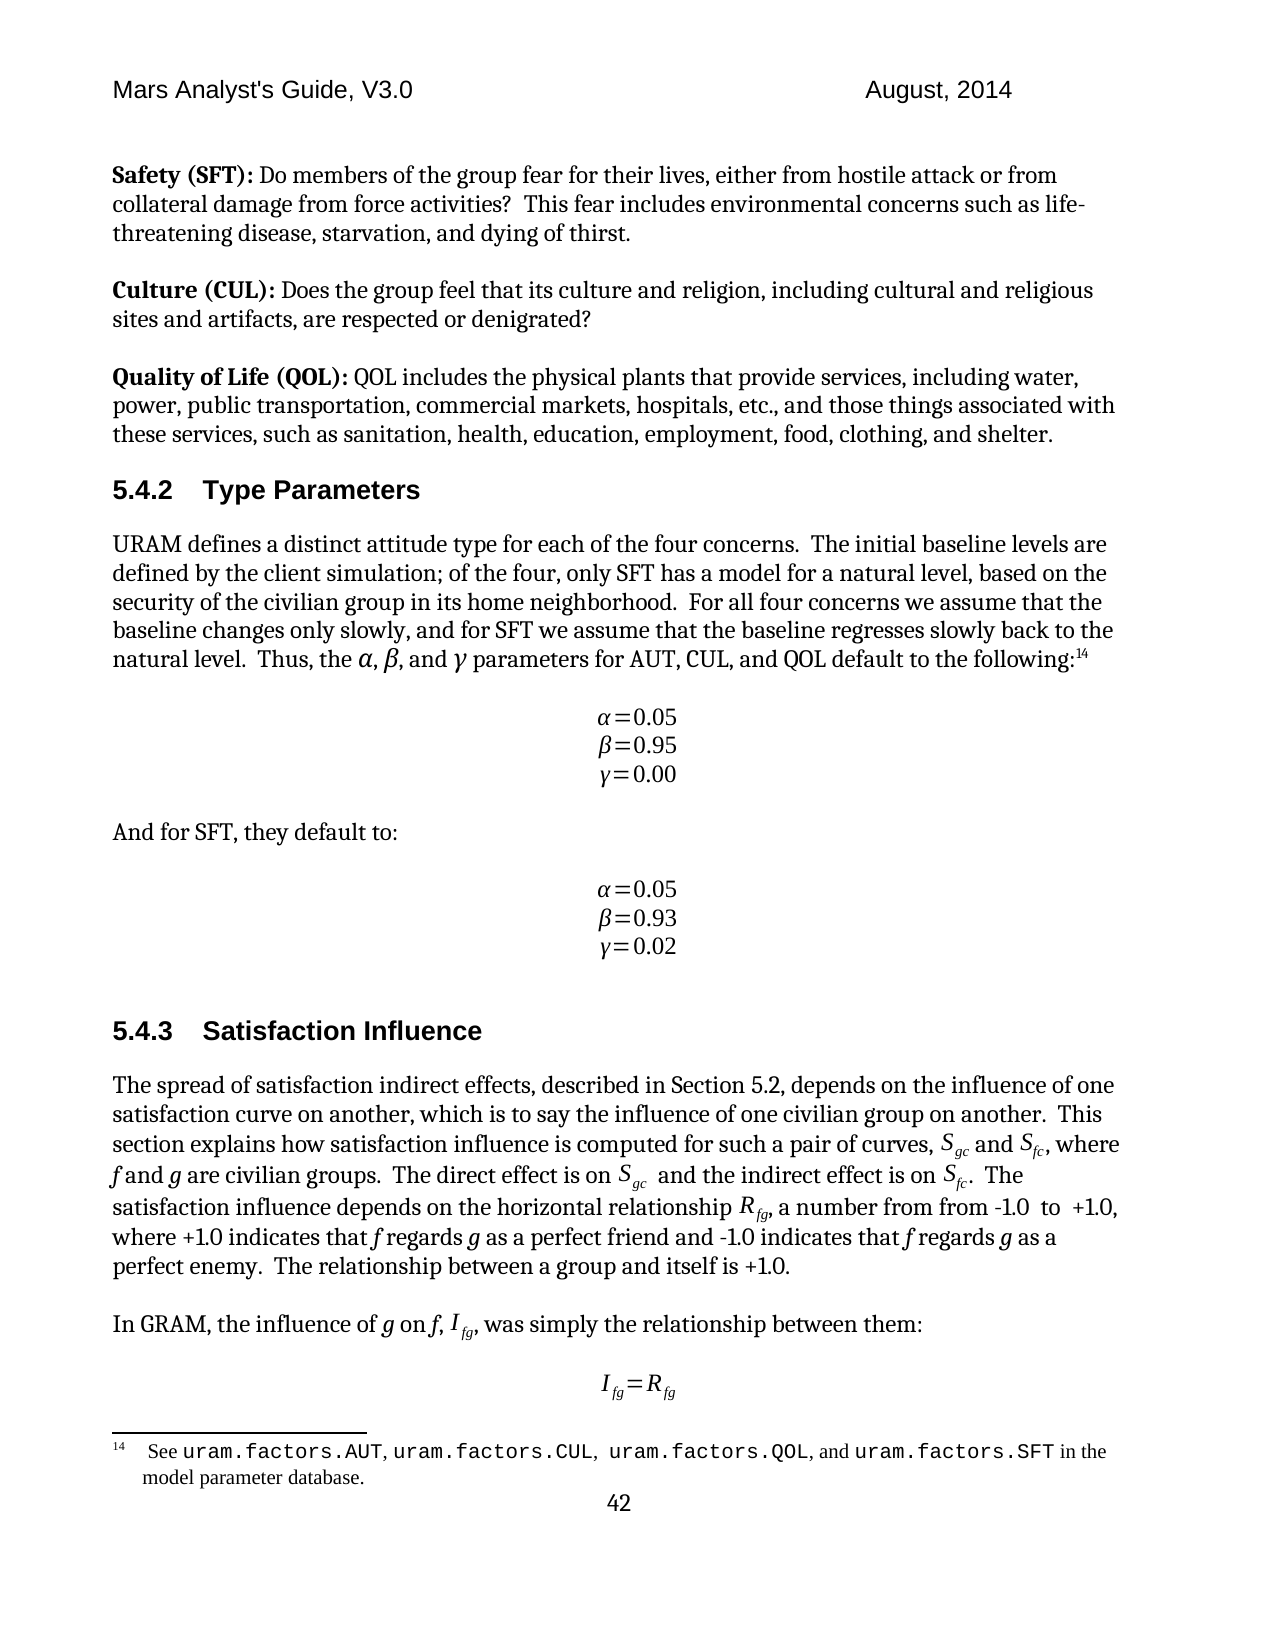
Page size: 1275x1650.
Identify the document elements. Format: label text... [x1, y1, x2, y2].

subtitle Type Parameters [112, 474, 1125, 505]
text Safety (SFT): Do members of the group fear for their lives, either from hostile attack or from collateral damage from force activities? This fear includes environmental concerns such as life-threatening disease, starvation, and dying of thirst. [112, 161, 1125, 247]
text URAM defines a distinct attitude type for each of the four concerns. The initial baseline levels are defined by the client simulation; of the four, only SFT has a model for a natural level, based on the security of the civilian group in its home neighborhood. For all four concerns we assume that the baseline changes only slowly, and for SFT we assume that the baseline regresses slowly back to the natural level. Thus, the α, β, and γ parameters for AUT, CUL, and QOL default to the following: [112, 530, 1125, 674]
text The spread of satisfaction indirect effects, described in Section 5.2, depends on the influence of one satisfaction curve on another, which is to say the influence of one civilian group on another. This section explains how satisfaction influence is computed for such a pair of curves, and , where f and g are civilian groups. The direct effect is on and the indirect effect is on . The satisfaction influence depends on the horizontal relationship , a number from from -1.0 to +1.0, where +1.0 indicates that f regards g as a perfect friend and -1.0 indicates that f regards g as a perfect enemy. The relationship between a group and itself is +1.0. [112, 1071, 1125, 1280]
text In GRAM, the influence of g on f, , was simply the relationship between them: [112, 1309, 1125, 1340]
subtitle Satisfaction Influence [112, 1015, 1125, 1046]
text And for SFT, they default to: [112, 817, 1125, 846]
text Culture (CUL): Does the group feel that its culture and religion, including cultural and religious sites and artifacts, are respected or denigrated? [112, 276, 1125, 334]
text Quality of Life (QOL): QOL includes the physical plants that provide services, including water, power, public transportation, commercial markets, hospitals, etc., and those things associated with these services, such as sanitation, health, education, employment, food, clothing, and shelter. [112, 362, 1125, 449]
